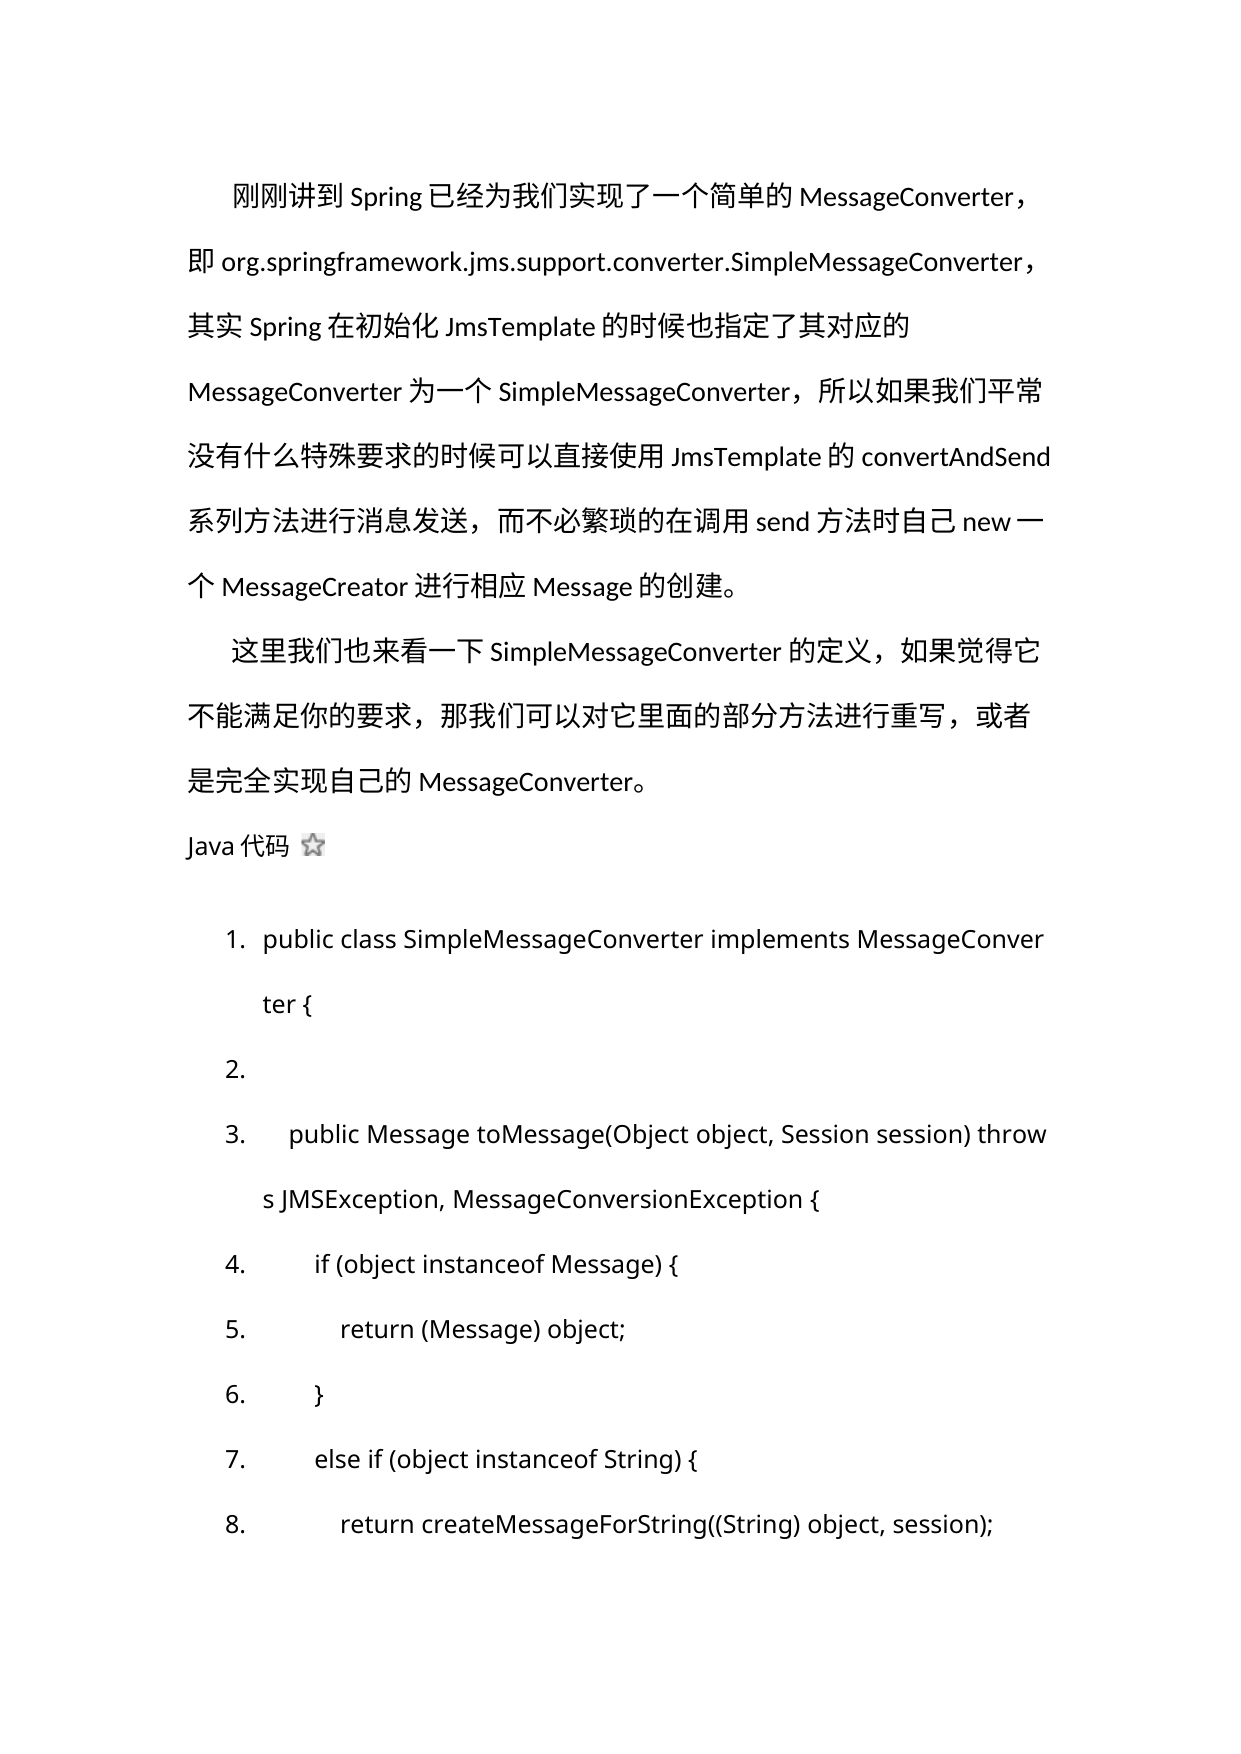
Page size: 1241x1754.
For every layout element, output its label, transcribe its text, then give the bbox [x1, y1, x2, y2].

list else if (object instanceof String) { [225, 1426, 1053, 1491]
list return createMessageForString((String) object, session); [225, 1491, 1053, 1556]
list return (Message) object; [225, 1296, 1053, 1361]
list public Message toMessage(Object object, Session session) throws JMSException, MessageConversionException { [225, 1101, 1053, 1231]
list } [225, 1361, 1053, 1426]
list if (object instanceof Message) { [225, 1231, 1053, 1296]
text Java代码 [187, 812, 1053, 877]
text 刚刚讲到Spring已经为我们实现了一个简单的MessageConverter，即org.springframework.jms.support.converter.SimpleMessageConverter，其实Spring在初始化JmsTemplate的时候也指定了其对应的MessageConverter为一个SimpleMessageConverter，所以如果我们平常没有什么特殊要求的时候可以直接使用JmsTemplate的convertAndSend系列方法进行消息发送，而不必繁琐的在调用send方法时自己new一个MessageCreator进行相应Message的创建。 [187, 162, 1053, 617]
text 这里我们也来看一下SimpleMessageConverter的定义，如果觉得它不能满足你的要求，那我们可以对它里面的部分方法进行重写，或者是完全实现自己的MessageConverter。 [187, 617, 1053, 812]
list public class SimpleMessageConverter implements MessageConverter { [225, 906, 1053, 1036]
picture [301, 833, 325, 856]
